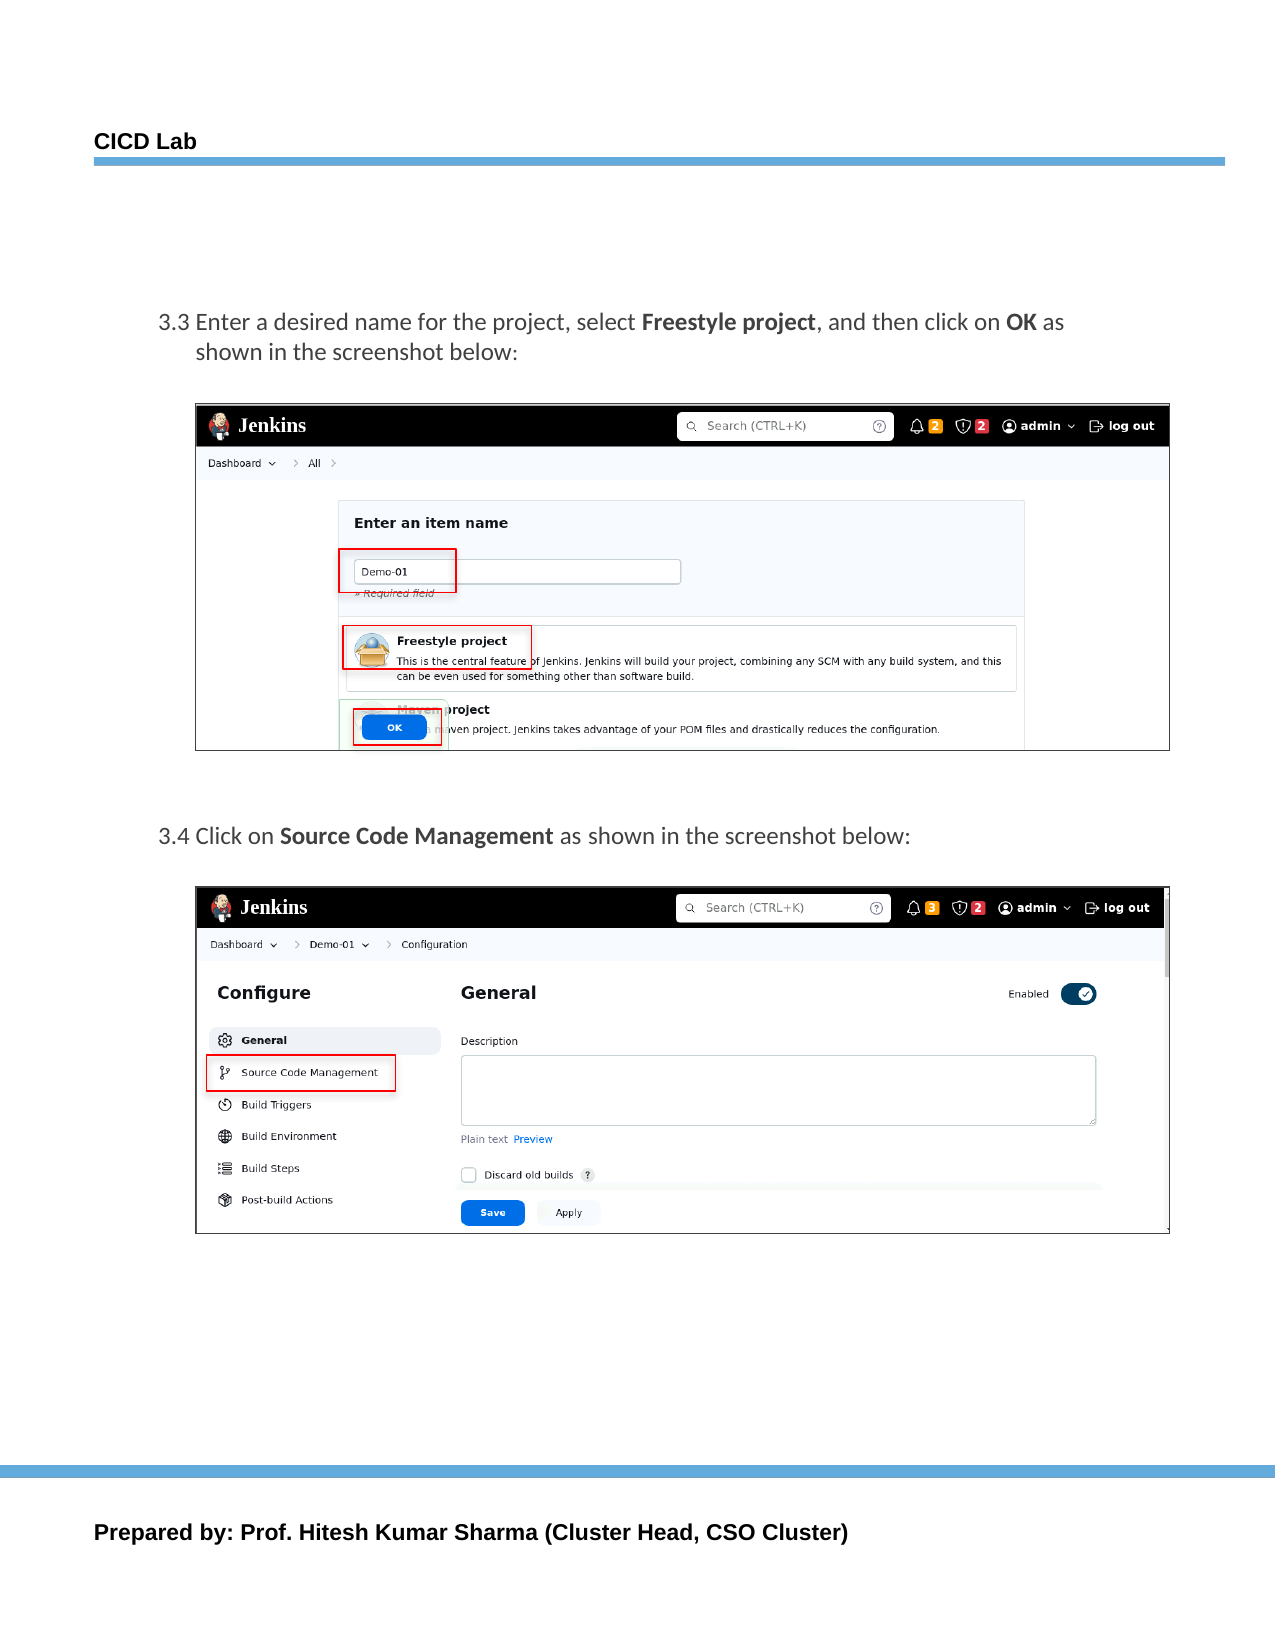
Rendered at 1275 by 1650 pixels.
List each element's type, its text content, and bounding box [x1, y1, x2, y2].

picture [0, 1465, 1275, 1479]
picture [196, 404, 1169, 750]
picture [93, 157, 1225, 166]
picture [196, 888, 1169, 1233]
